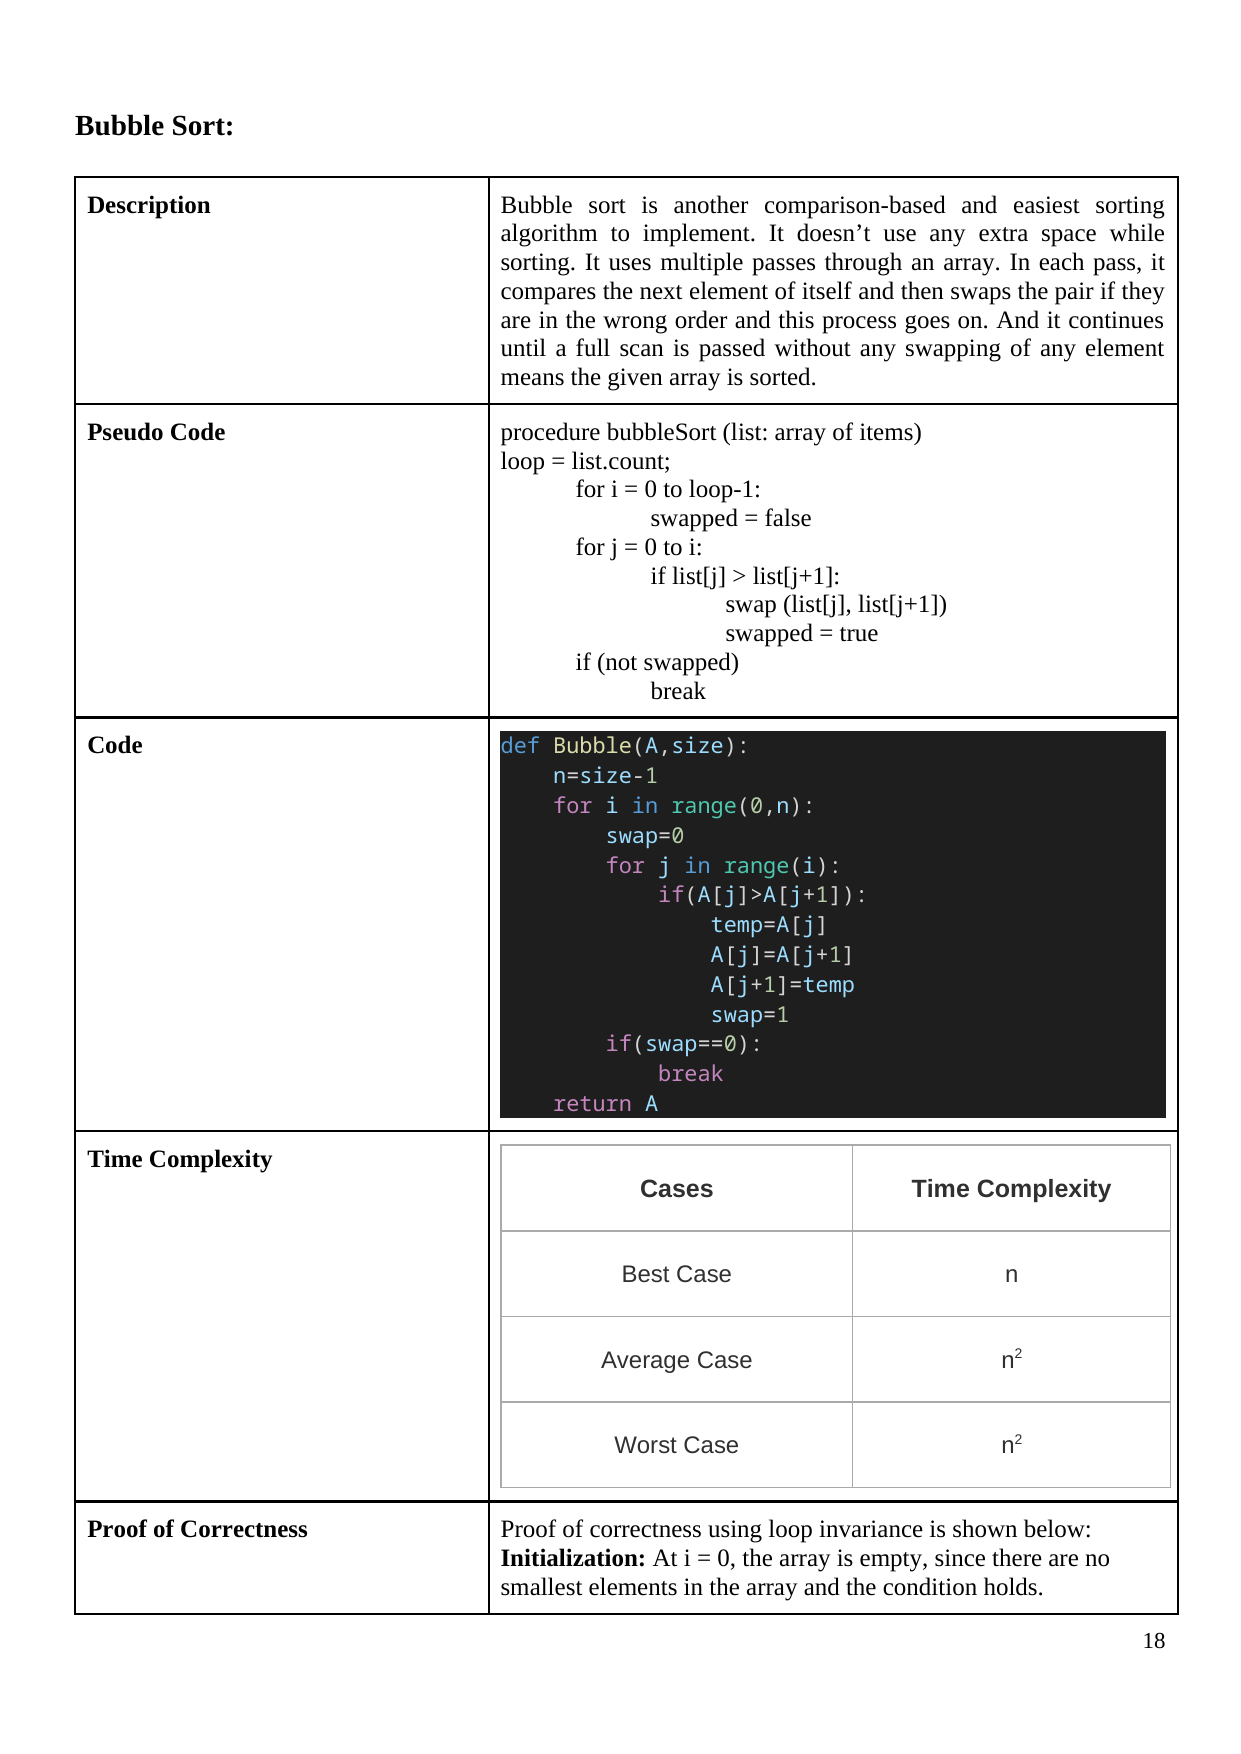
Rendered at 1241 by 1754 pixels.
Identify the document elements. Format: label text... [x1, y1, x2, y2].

table_cell procedure bubbleSort (list: array of items) loop = list.count; for i = 0 to loop-1: swapped = false for j = 0 to i: if list[j] > list[j+1]: swap (list[j], list[j+1]) swapped = true if (not swapped) break [490, 405, 1177, 716]
text Bubble Sort: [75, 108, 1165, 142]
table_header Description [76, 178, 488, 403]
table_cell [76, 1503, 488, 1613]
table_cell [490, 1132, 1177, 1500]
table_cell Time Complexity [76, 1132, 488, 1500]
table_cell def Bubble(A,size): n=size-1 for i in range(0,n): swap=0 for j in range(i): if(A[j]>A[j+1]): temp=A[j] A[j]=A[j+1] A[j+1]=temp swap=1 if(swap==0): break return A [490, 719, 1177, 1130]
table_cell Pseudo Code [76, 405, 488, 716]
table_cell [490, 1503, 1177, 1613]
table_cell Code [76, 719, 488, 1130]
table_header Bubble sort is another comparison-based and easiest sorting algorithm to implement. It doesn’t use any extra space while sorting. It uses multiple passes through an array. In each pass, it compares the next element of itself and then swaps the pair if they are in the wrong order and this process goes on. And it continues until a full scan is passed without any swapping of any element means the given array is sorted. [490, 178, 1177, 403]
